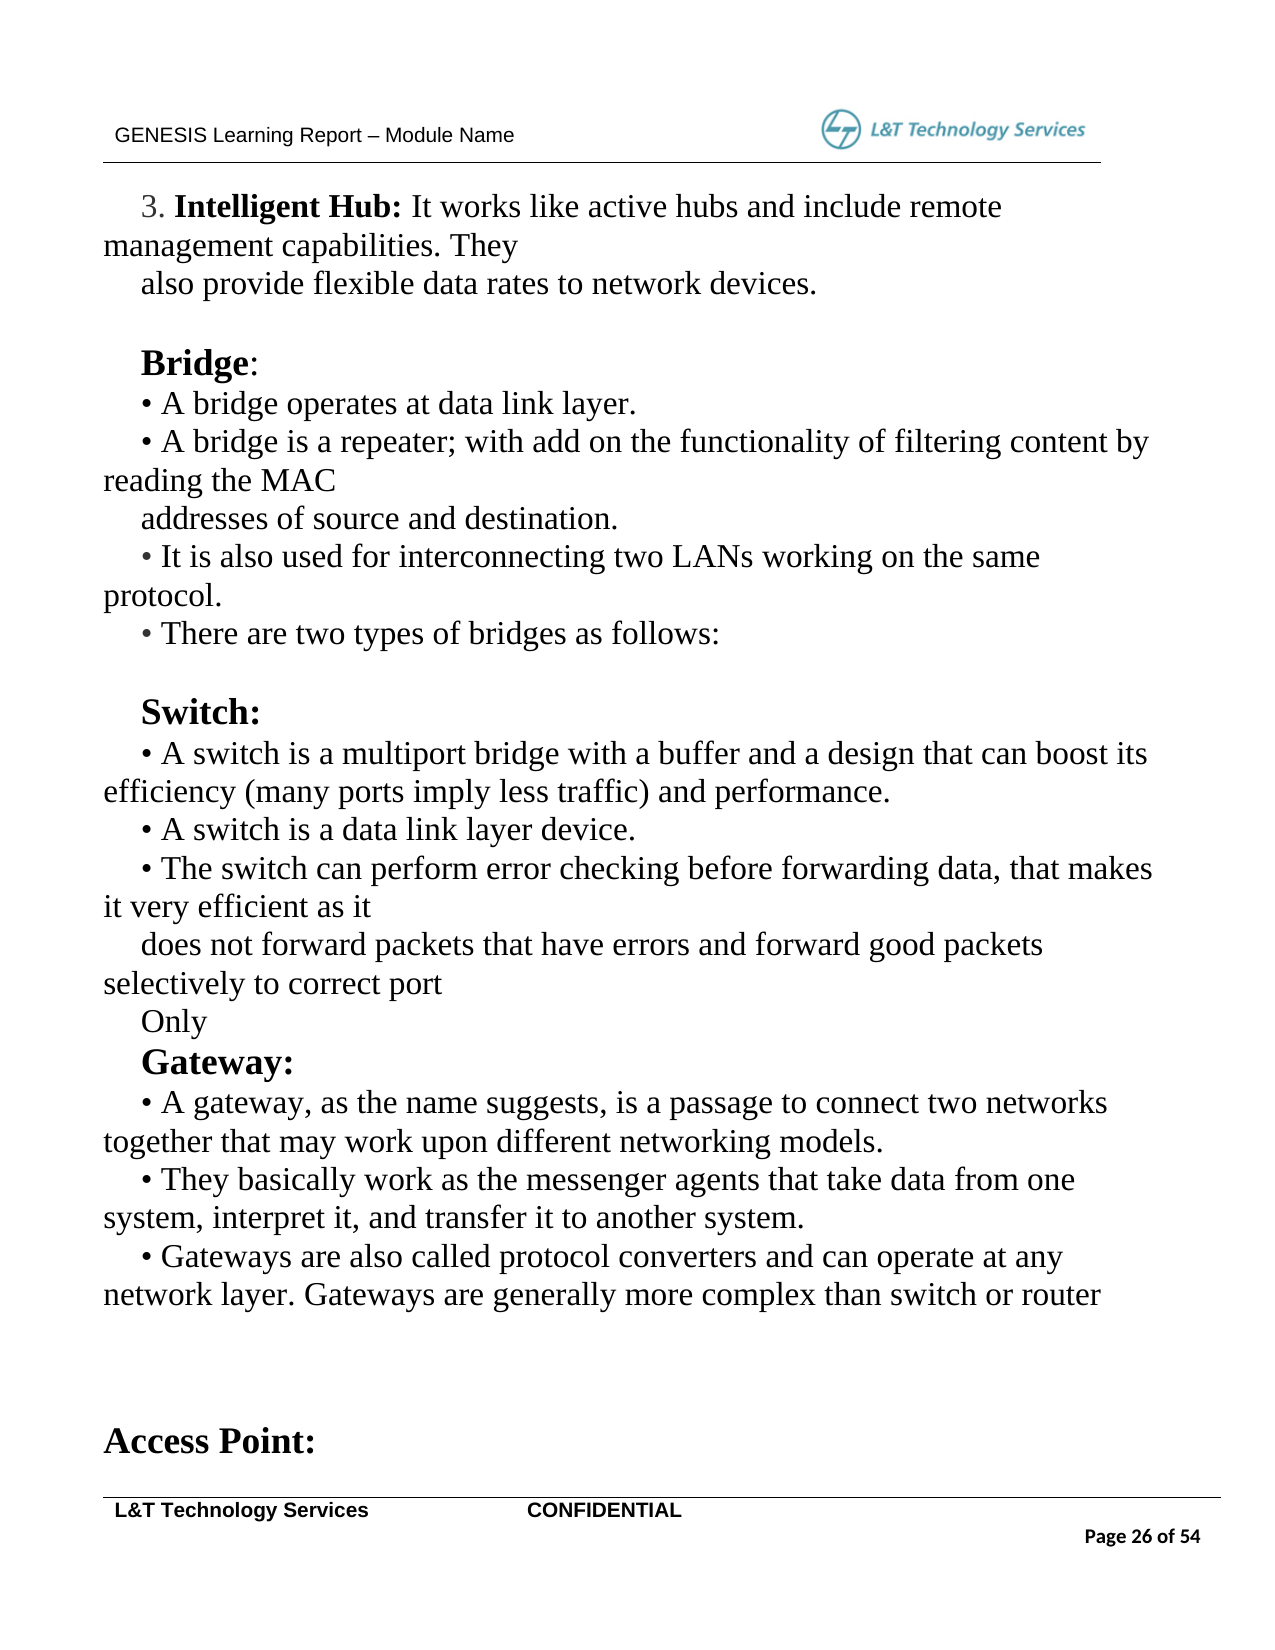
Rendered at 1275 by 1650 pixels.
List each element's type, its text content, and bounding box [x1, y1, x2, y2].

text • A bridge is a repeater; with add on the functionality of filtering content by reading the MAC [103, 421, 1162, 498]
text Switch: [103, 690, 1162, 733]
text • A switch is a data link layer device. [103, 809, 1162, 848]
text 3. Intelligent Hub: It works like active hubs and include remote management capabilities. They [103, 187, 1162, 263]
text Bridge: [103, 340, 1162, 383]
text • There are two types of bridges as follows: [103, 613, 1162, 651]
text addresses of source and destination. [103, 498, 1162, 536]
text • It is also used for interconnecting two LANs working on the same protocol. [103, 536, 1162, 613]
text • Gateways are also called protocol converters and can operate at any network layer. Gateways are generally more complex than switch or router [103, 1236, 1162, 1313]
text Gateway: [103, 1039, 1162, 1083]
text • A gateway, as the name suggests, is a passage to connect two networks together that may work upon different networking models. [103, 1083, 1162, 1159]
text does not forward packets that have errors and forward good packets selectively to correct port [103, 924, 1162, 1001]
text Only [103, 1001, 1162, 1039]
text • The switch can perform error checking before forwarding data, that makes it very efficient as it [103, 848, 1162, 924]
text • A bridge operates at data link layer. [103, 383, 1162, 421]
text Access Point: [103, 1418, 1162, 1462]
text also provide flexible data rates to network devices. [103, 263, 1162, 302]
text • They basically work as the messenger agents that take data from one system, interpret it, and transfer it to another system. [103, 1159, 1162, 1236]
text • A switch is a multiport bridge with a buffer and a design that can boost its efficiency (many ports imply less traffic) and performance. [103, 733, 1162, 809]
